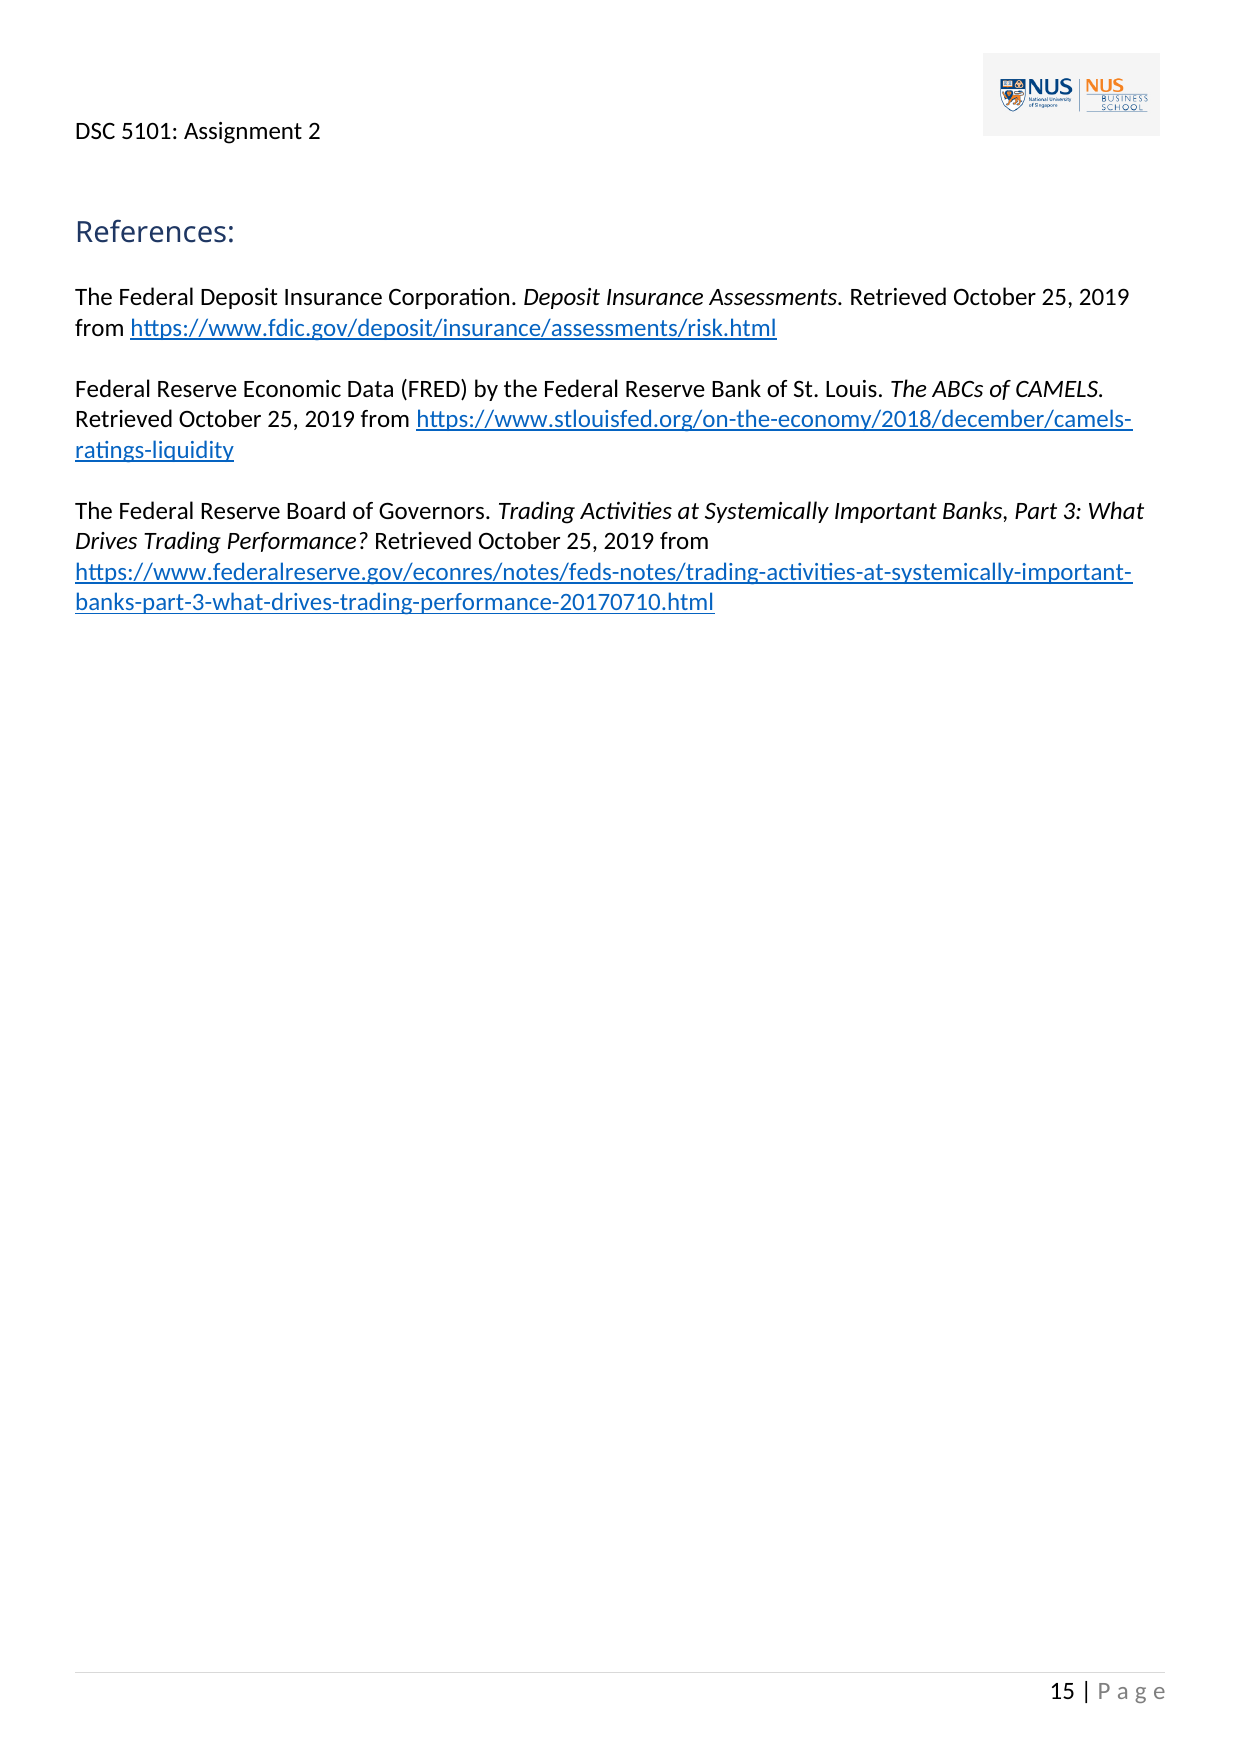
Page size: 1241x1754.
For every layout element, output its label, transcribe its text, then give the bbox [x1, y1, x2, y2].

text The Federal Deposit Insurance Corporation. Deposit Insurance Assessments. Retrieved October 25, 2019 from https://www.fdic.gov/deposit/insurance/assessments/risk.html [75, 281, 1165, 342]
subtitle References: [75, 211, 1165, 251]
picture [983, 47, 1160, 140]
text Federal Reserve Economic Data (FRED) by the Federal Reserve Bank of St. Louis. The ABCs of CAMELS. Retrieved October 25, 2019 from https://www.stlouisfed.org/on-the-economy/2018/december/camels-ratings-liquidity [75, 373, 1165, 464]
text The Federal Reserve Board of Governors. Trading Activities at Systemically Important Banks, Part 3: What Drives Trading Performance? Retrieved October 25, 2019 from https://www.federalreserve.gov/econres/notes/feds-notes/trading-activities-at-systemically-important-banks-part-3-what-drives-trading-performance-20170710.html [75, 495, 1165, 617]
